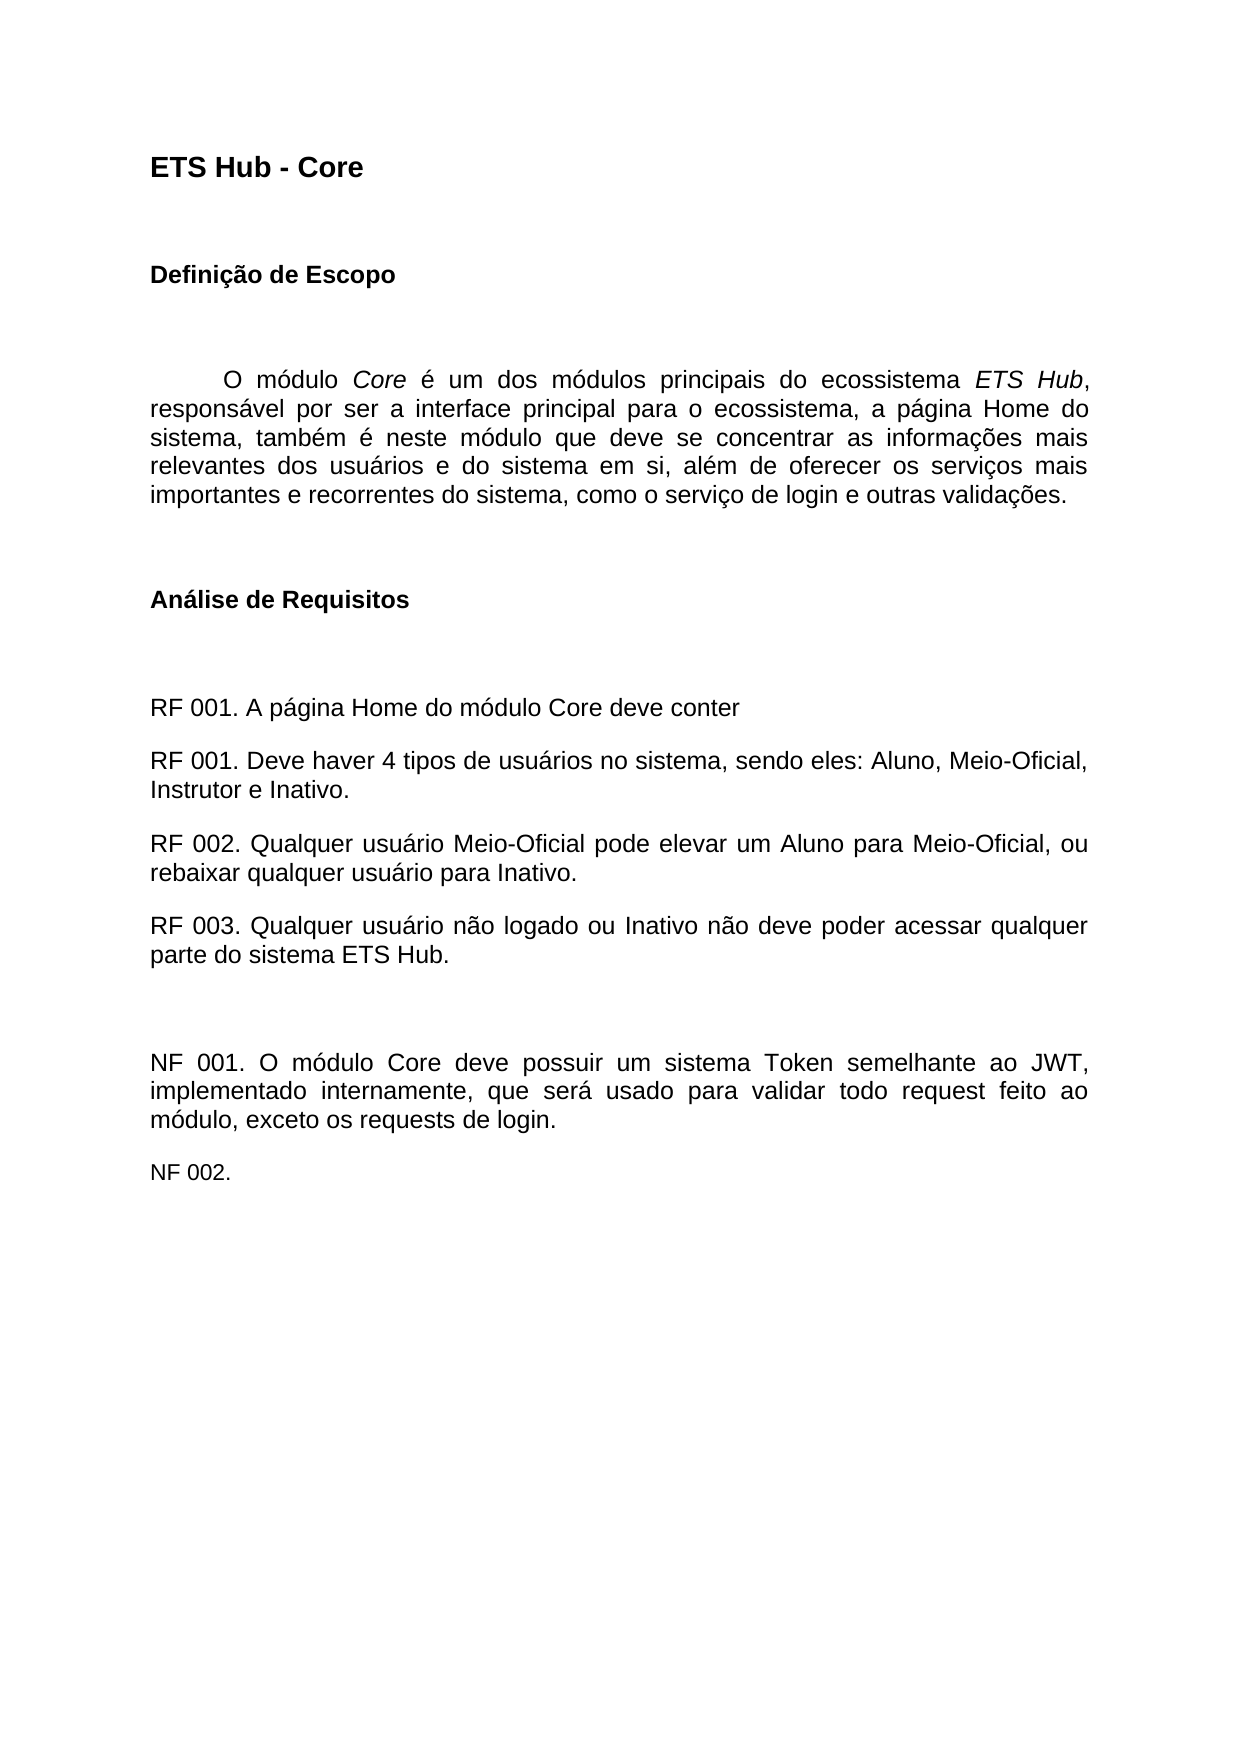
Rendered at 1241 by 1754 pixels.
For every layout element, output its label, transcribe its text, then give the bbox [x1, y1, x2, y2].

text RF 002. Qualquer usuário Meio-Oficial pode elevar um Aluno para Meio-Oficial, ou rebaixar qualquer usuário para Inativo. [150, 829, 1090, 886]
text Análise de Requisitos [150, 585, 1090, 614]
text NF 001. O módulo Core deve possuir um sistema Token semelhante ao JWT, implementado internamente, que será usado para validar todo request feito ao módulo, exceto os requests de login. [150, 1048, 1090, 1134]
text RF 001. A página Home do módulo Core deve conter [150, 693, 1090, 721]
text ETS Hub - Core [150, 150, 1090, 183]
text Definição de Escopo [150, 260, 1090, 289]
text NF 002. [150, 1159, 1090, 1185]
text RF 003. Qualquer usuário não logado ou Inativo não deve poder acessar qualquer parte do sistema ETS Hub. [150, 911, 1090, 969]
text O módulo Core é um dos módulos principais do ecossistema ETS Hub, responsável por ser a interface principal para o ecossistema, a página Home do sistema, também é neste módulo que deve se concentrar as informações mais relevantes dos usuários e do sistema em si, além de oferecer os serviços mais importantes e recorrentes do sistema, como o serviço de login e outras validações. [150, 365, 1090, 509]
text RF 001. Deve haver 4 tipos de usuários no sistema, sendo eles: Aluno, Meio-Oficial, Instrutor e Inativo. [150, 746, 1090, 804]
